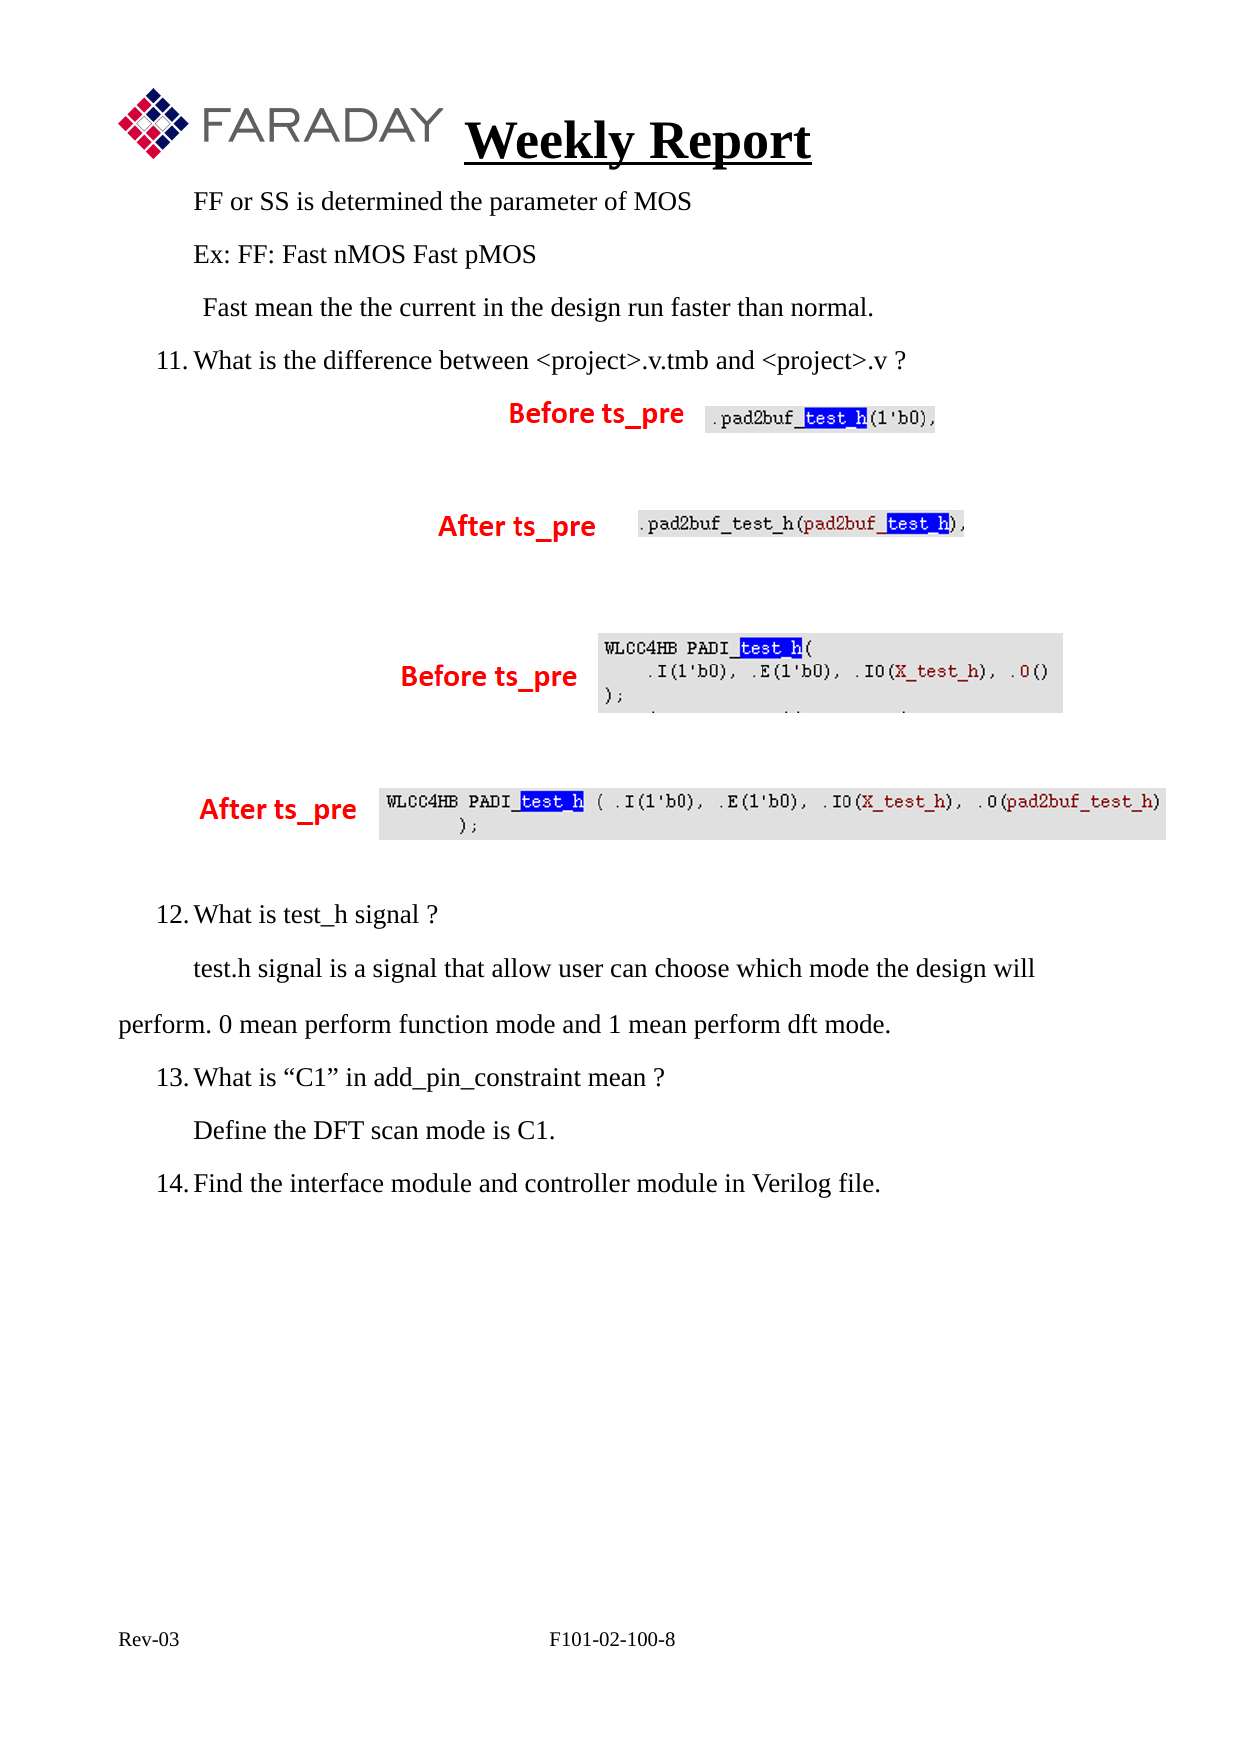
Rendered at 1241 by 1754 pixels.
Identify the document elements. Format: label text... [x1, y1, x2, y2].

list What is “C1” in add_pin_constraint mean ? [156, 1058, 1134, 1095]
text Fast mean the the current in the design run faster than normal. [118, 288, 1134, 325]
list Define the DFT scan mode is C1. [193, 1111, 1134, 1148]
list What is the difference between <project>.v.tmb and <project>.v ? [156, 341, 1134, 378]
text Ex: FF: Fast nMOS Fast pMOS [118, 234, 1134, 272]
list test.h signal is a signal that allow user can choose which mode the design will perform. 0 mean perform function mode and 1 mean perform dft mode. [118, 948, 1134, 1042]
text FF or SS is determined the parameter of MOS [156, 182, 1134, 219]
picture [118, 88, 444, 159]
list Find the interface module and controller module in Verilog file. [156, 1164, 1134, 1201]
picture [193, 393, 1169, 845]
list What is test_h signal ? [156, 896, 1134, 933]
